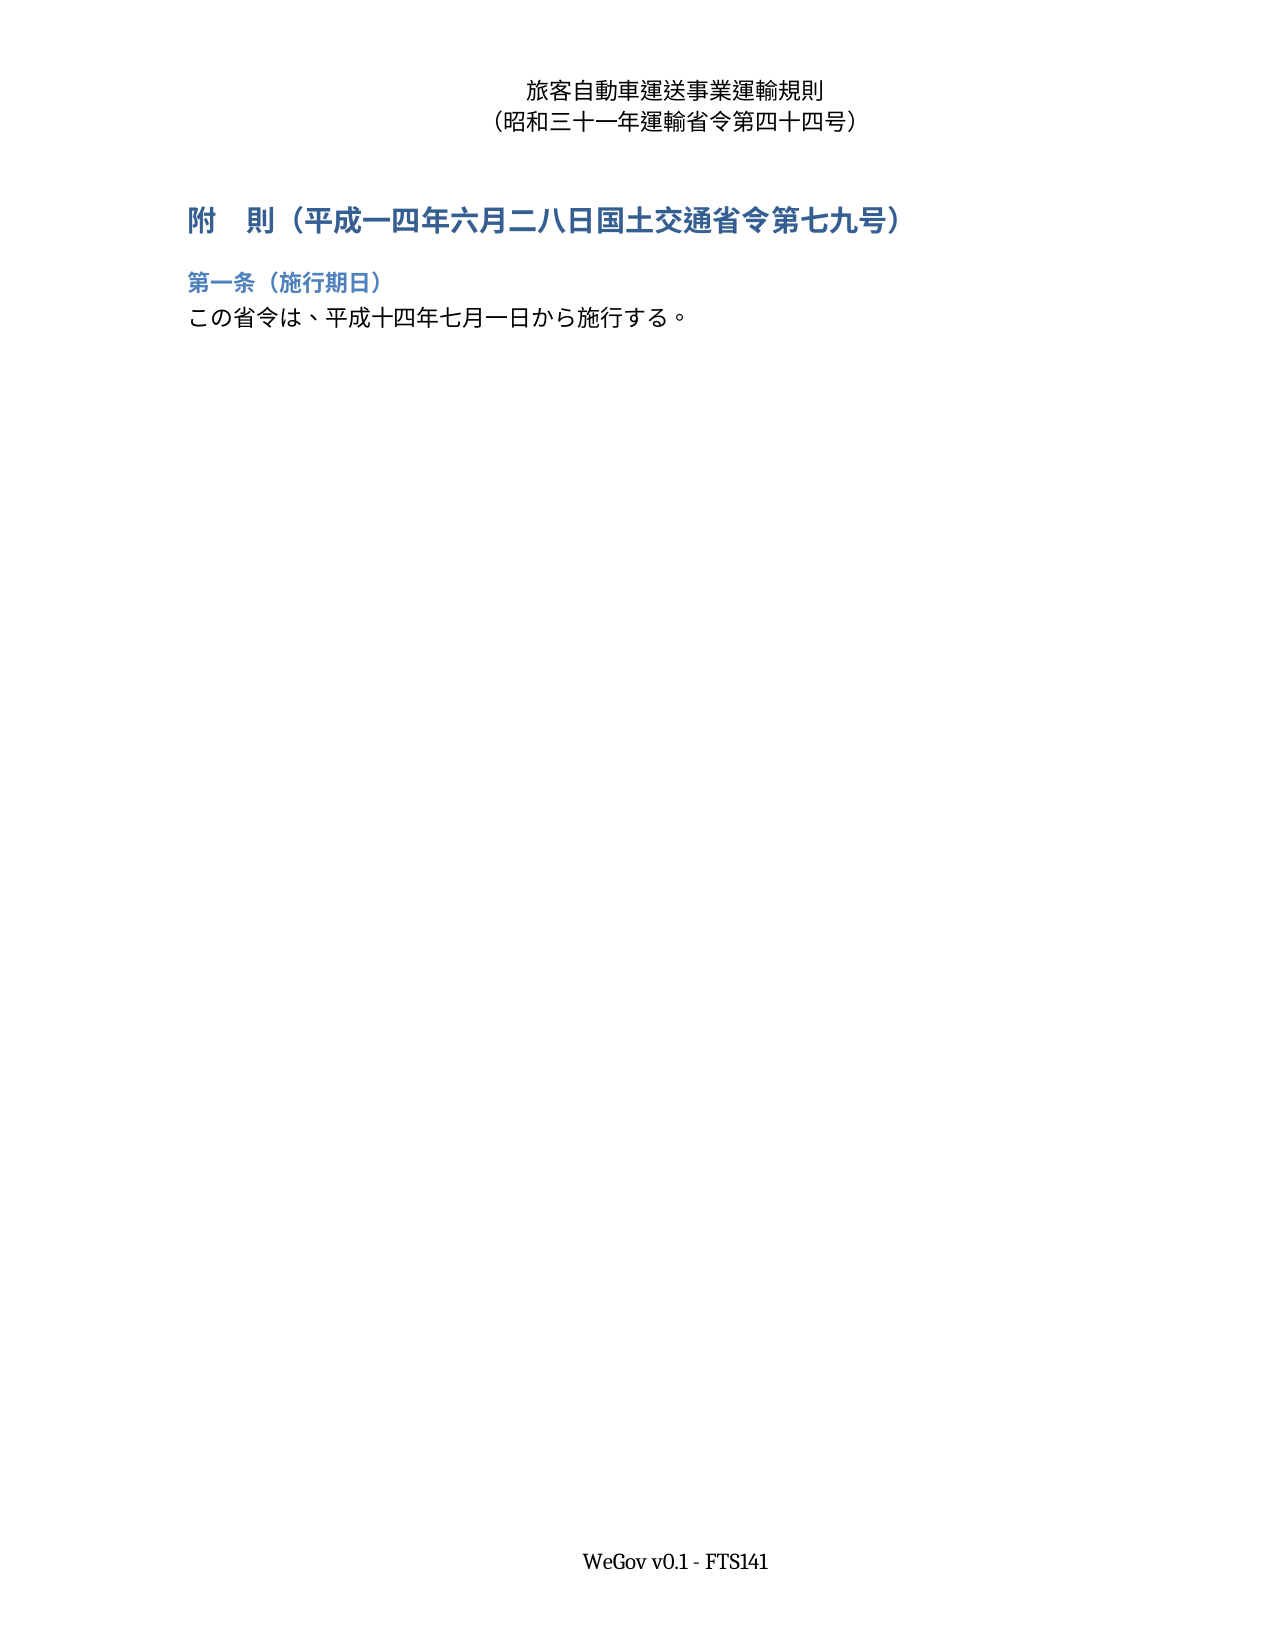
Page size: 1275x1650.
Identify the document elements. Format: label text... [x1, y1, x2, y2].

text この省令は、平成十四年七月一日から施行する。 [187, 302, 1087, 334]
subtitle 第一条（施行期日） [187, 266, 1087, 298]
subtitle 附 則（平成一四年六月二八日国土交通省令第七九号） [187, 200, 1087, 240]
